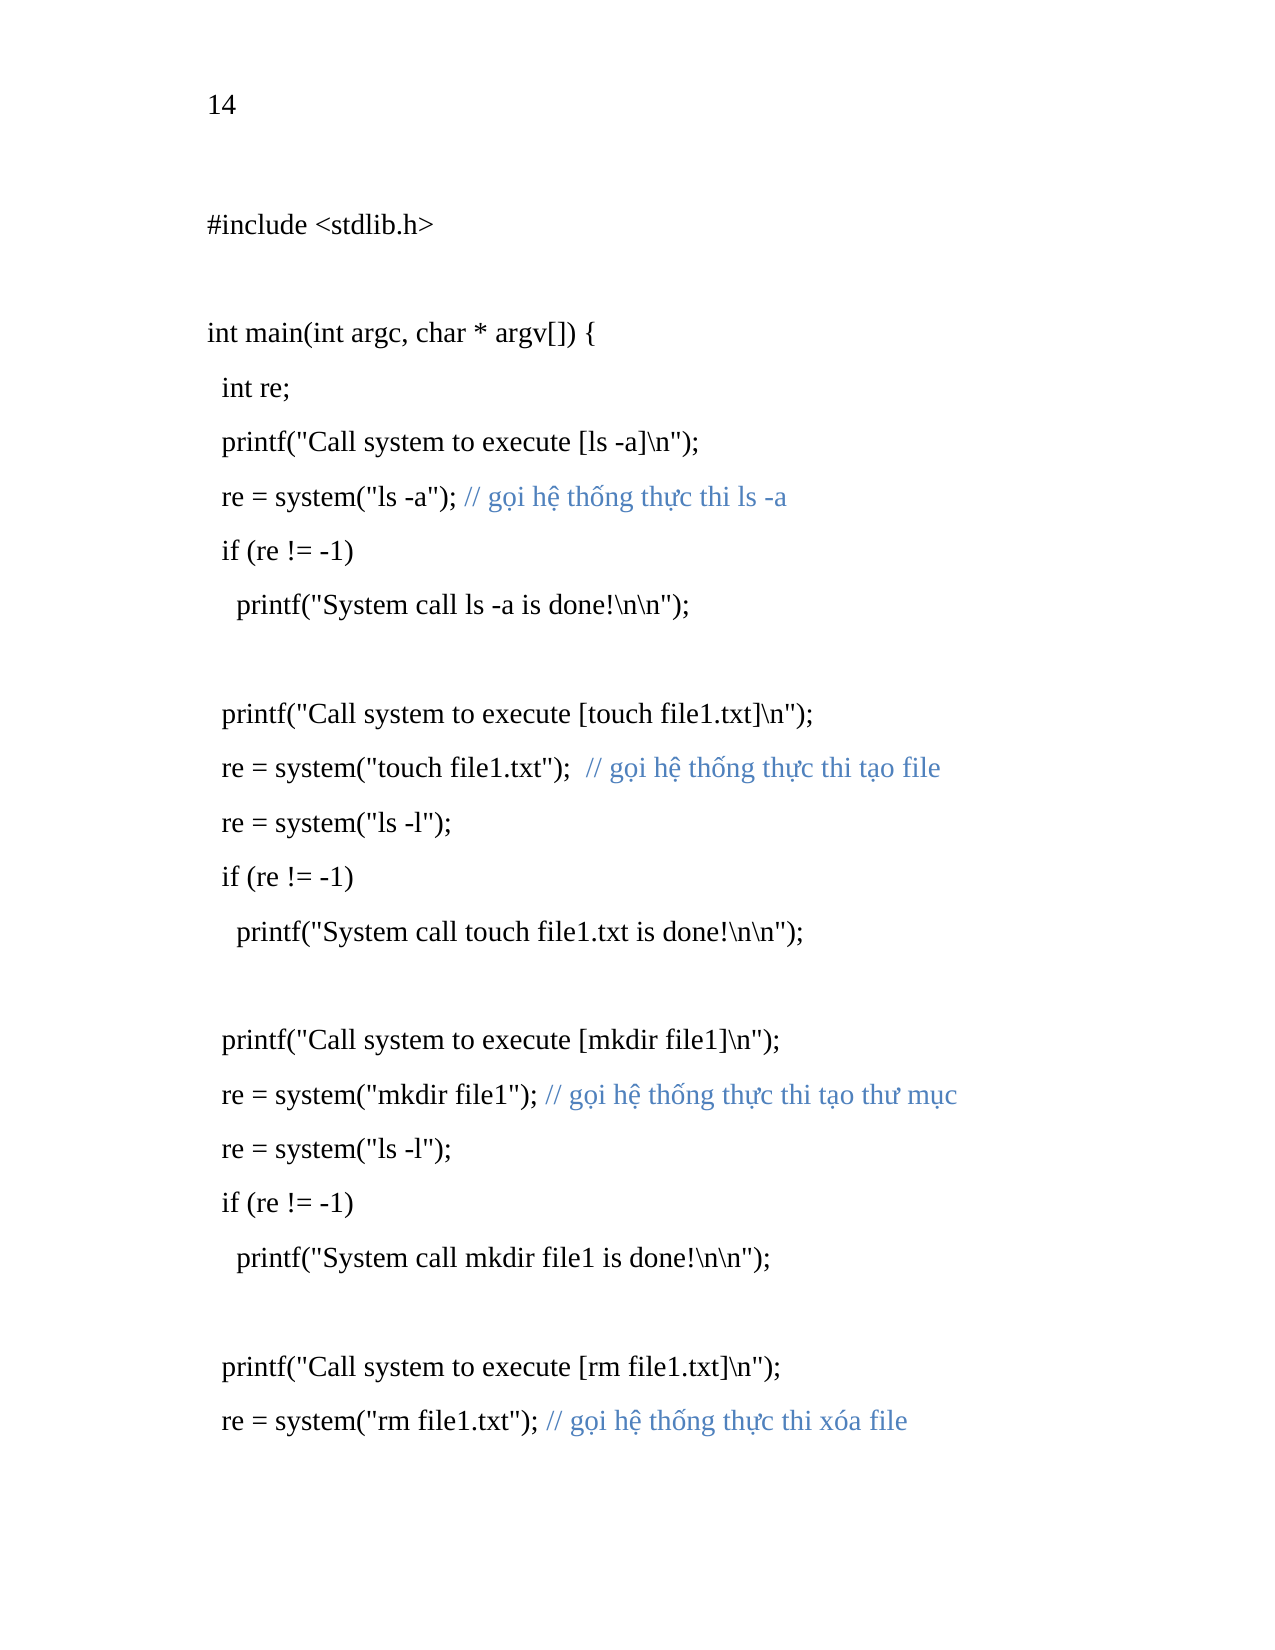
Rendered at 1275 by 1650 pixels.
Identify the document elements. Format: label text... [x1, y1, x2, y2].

text printf("Call system to execute [ls -a]\n"); [207, 424, 1157, 458]
text re = system("mkdir file1"); // gọi hệ thống thực thi tạo thư mục [207, 1077, 1157, 1110]
text if (re != -1) [207, 533, 1157, 567]
text re = system("touch file1.txt"); // gọi hệ thống thực thi tạo file [207, 751, 1157, 784]
text printf("System call ls -a is done!\n\n"); [207, 587, 1157, 621]
text re = system("ls -a"); // gọi hệ thống thực thi ls -a [207, 479, 1157, 512]
text int main(int argc, char * argv[]) { [207, 316, 1157, 349]
text re = system("rm file1.txt"); // gọi hệ thống thực thi xóa file [207, 1403, 1157, 1437]
text re = system("ls -l"); [207, 1131, 1157, 1165]
text if (re != -1) [207, 1186, 1157, 1219]
text printf("Call system to execute [rm file1.txt]\n"); [207, 1349, 1157, 1382]
text int re; [207, 370, 1157, 403]
text printf("Call system to execute [mkdir file1]\n"); [207, 1022, 1157, 1056]
text #include <stdlib.h> [207, 207, 1157, 240]
text printf("Call system to execute [touch file1.txt]\n"); [207, 696, 1157, 730]
text printf("System call touch file1.txt is done!\n\n"); [207, 914, 1157, 947]
text if (re != -1) [207, 859, 1157, 893]
text re = system("ls -l"); [207, 805, 1157, 838]
text printf("System call mkdir file1 is done!\n\n"); [207, 1240, 1157, 1273]
